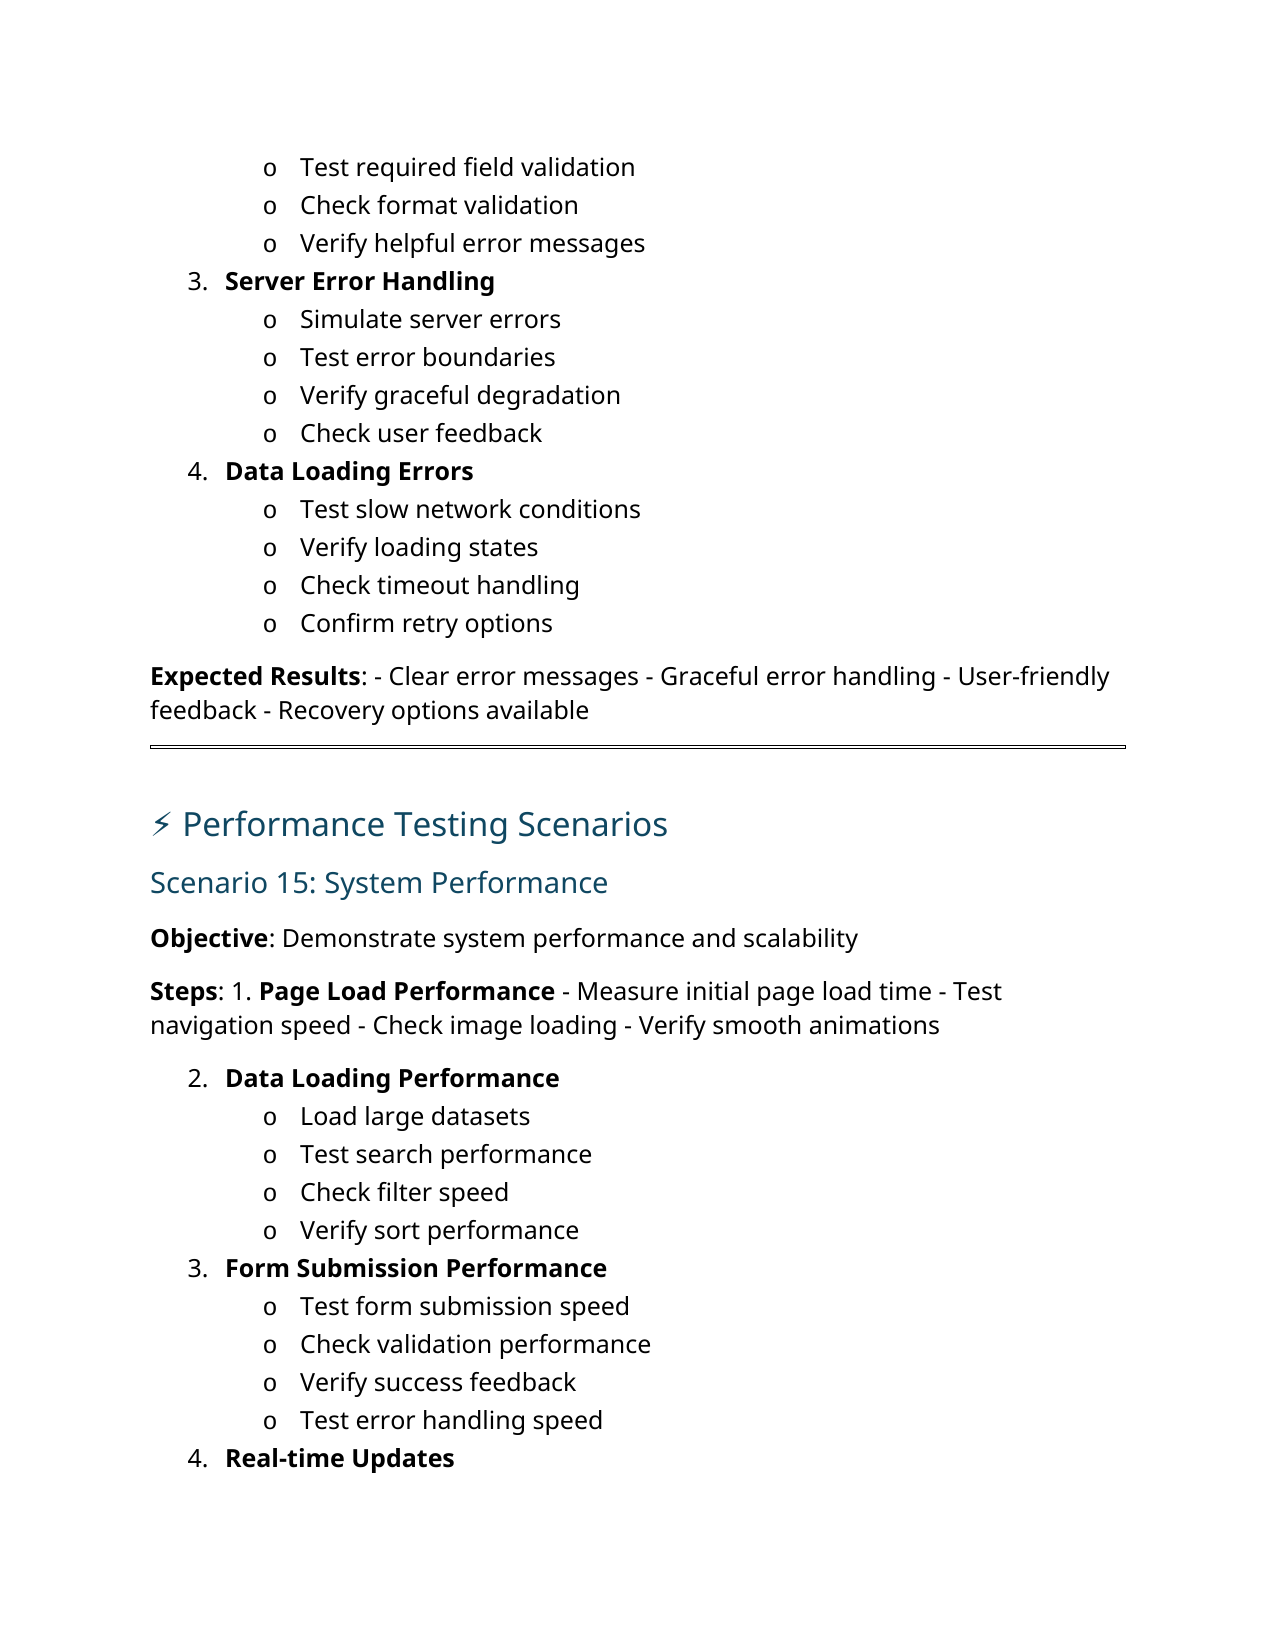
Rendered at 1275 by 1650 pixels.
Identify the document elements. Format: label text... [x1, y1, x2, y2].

text Expected Results: - Clear error messages - Graceful error handling - User-friendly feedback - Recovery options available [150, 659, 1125, 727]
list Real-time Updates [187, 1441, 1125, 1475]
list Test required field validation [262, 150, 1125, 184]
list Verify loading states [262, 530, 1125, 564]
list Check filter speed [262, 1175, 1125, 1209]
list Simulate server errors [262, 302, 1125, 336]
list Data Loading Errors [187, 454, 1125, 488]
text Objective: Demonstrate system performance and scalability [150, 921, 1125, 955]
list Verify graceful degradation [262, 378, 1125, 412]
list Server Error Handling [187, 264, 1125, 298]
list Check timeout handling [262, 568, 1125, 602]
list Check format validation [262, 188, 1125, 222]
subtitle ⚡ Performance Testing Scenarios [150, 801, 1125, 846]
subtitle Scenario 15: System Performance [150, 863, 1125, 902]
list Test error handling speed [262, 1403, 1125, 1437]
list Verify success feedback [262, 1364, 1125, 1399]
list Confirm retry options [262, 606, 1125, 640]
list Verify sort performance [262, 1213, 1125, 1247]
list Data Loading Performance [187, 1061, 1125, 1095]
list Test search performance [262, 1137, 1125, 1171]
list Test slow network conditions [262, 492, 1125, 526]
list Test error boundaries [262, 340, 1125, 374]
list Test form submission speed [262, 1288, 1125, 1323]
list Load large datasets [262, 1099, 1125, 1133]
list Form Submission Performance [187, 1251, 1125, 1285]
list Check user feedback [262, 416, 1125, 450]
text Steps: 1. Page Load Performance - Measure initial page load time - Test navigation speed - Check image loading - Verify smooth animations [150, 974, 1125, 1042]
list Verify helpful error messages [262, 226, 1125, 260]
list Check validation performance [262, 1327, 1125, 1361]
